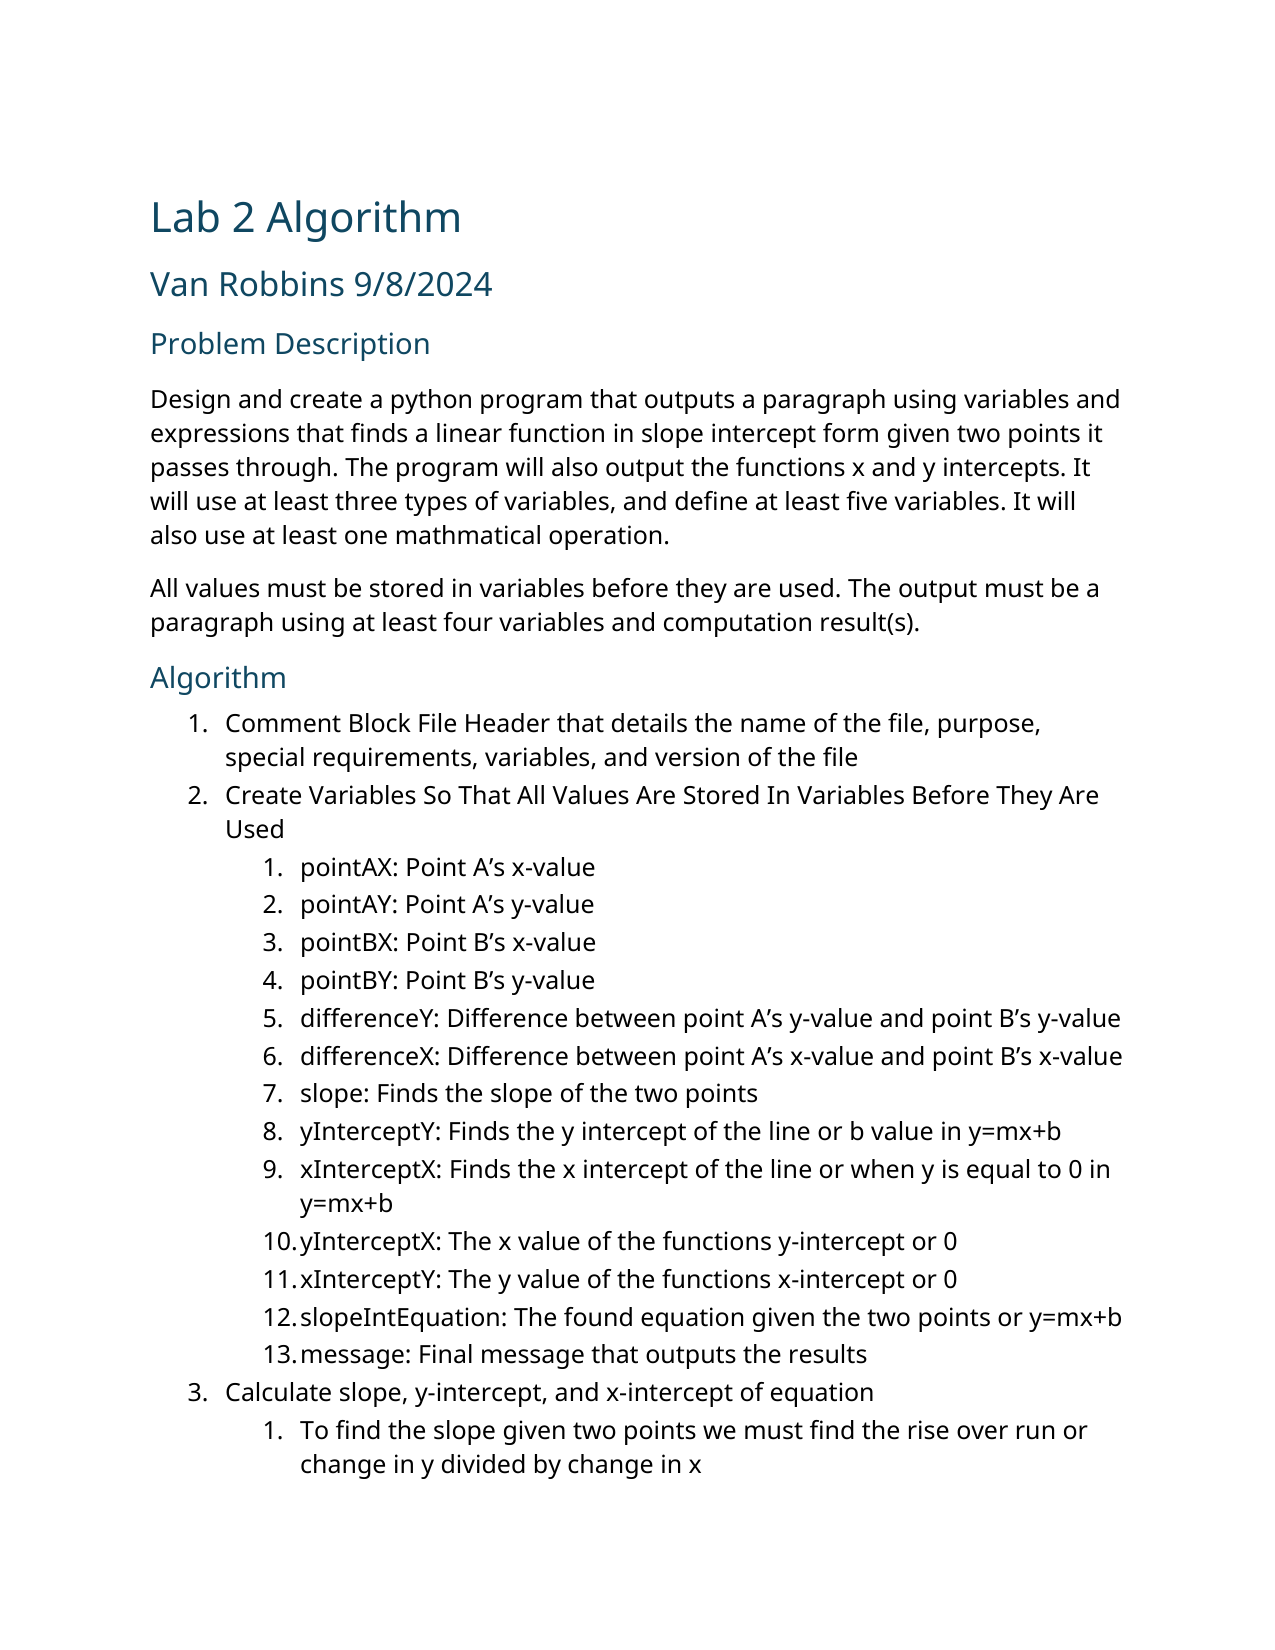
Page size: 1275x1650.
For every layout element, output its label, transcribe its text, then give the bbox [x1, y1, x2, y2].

list pointAX: Point A’s x-value [262, 849, 1125, 883]
subtitle Problem Description [150, 323, 1125, 363]
list pointBY: Point B’s y-value [262, 963, 1125, 997]
list slopeIntEquation: The found equation given the two points or y=mx+b [262, 1299, 1125, 1333]
list xInterceptY: The y value of the functions x-intercept or 0 [262, 1261, 1125, 1295]
list pointBX: Point B’s x-value [262, 925, 1125, 959]
list To find the slope given two points we must find the rise over run or change in y divided by change in x [262, 1413, 1125, 1481]
list differenceX: Difference between point A’s x-value and point B’s x-value [262, 1038, 1125, 1072]
list yInterceptX: The x value of the functions y-intercept or 0 [262, 1223, 1125, 1258]
list xInterceptX: Finds the x intercept of the line or when y is equal to 0 in y=mx+b [262, 1152, 1125, 1220]
list Calculate slope, y-intercept, and x-intercept of equation [187, 1375, 1125, 1409]
text All values must be stored in variables before they are used. The output must be a paragraph using at least four variables and computation result(s). [150, 571, 1125, 639]
list message: Final message that outputs the results [262, 1337, 1125, 1371]
list differenceY: Difference between point A’s y-value and point B’s y-value [262, 1000, 1125, 1034]
list Comment Block File Header that details the name of the file, purpose, special requirements, variables, and version of the file [187, 705, 1125, 773]
list Create Variables So That All Values Are Stored In Variables Before They Are Used [187, 777, 1125, 845]
list yInterceptY: Finds the y intercept of the line or b value in y=mx+b [262, 1114, 1125, 1148]
subtitle Van Robbins 9/8/2024 [150, 261, 1125, 306]
subtitle Algorithm [150, 657, 1125, 697]
text Design and create a python program that outputs a paragraph using variables and expressions that finds a linear function in slope intercept form given two points it passes through. The program will also output the functions x and y intercepts. It will use at least three types of variables, and define at least five variables. It will also use at least one mathmatical operation. [150, 381, 1125, 552]
subtitle Lab 2 Algorithm [150, 187, 1125, 244]
list pointAY: Point A’s y-value [262, 887, 1125, 921]
list slope: Finds the slope of the two points [262, 1076, 1125, 1110]
